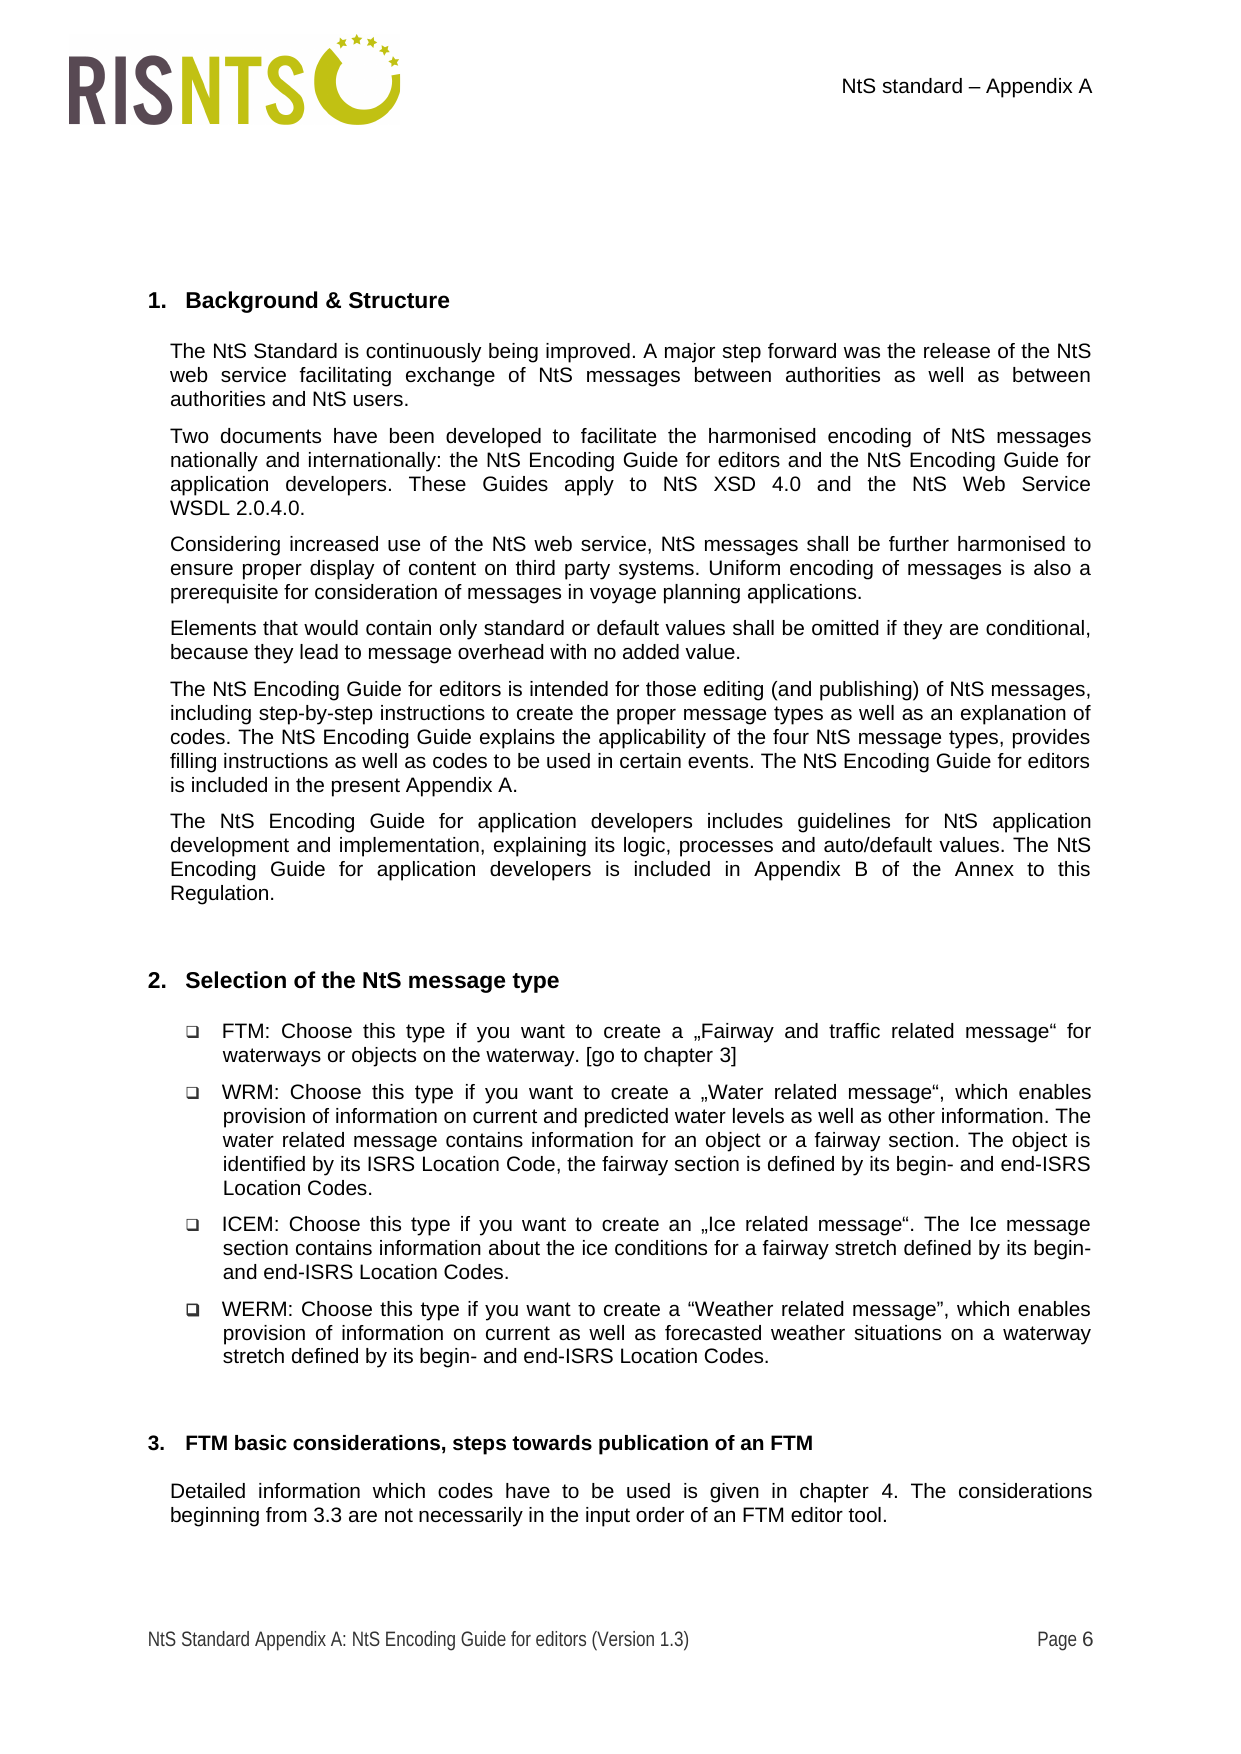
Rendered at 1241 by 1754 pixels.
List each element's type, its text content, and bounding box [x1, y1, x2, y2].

text Detailed information which codes have to be used is given in chapter 4. The considerations beginning from 3.3 are not necessarily in the input order of an FTM editor tool. [170, 1479, 1092, 1527]
list ICEM: Choose this type if you want to create an „Ice related message“. The Ice message section contains information about the ice conditions for a fairway stretch defined by its begin- and end-ISRS Location Codes. [185, 1212, 1092, 1284]
list FTM: Choose this type if you want to create a „Fairway and traffic related message“ for waterways or objects on the waterway. [go to chapter 3] [185, 1019, 1092, 1067]
subtitle Background & Structure [148, 287, 1092, 313]
subtitle FTM basic considerations, steps towards publication of an FTM [148, 1431, 1092, 1455]
text The NtS Encoding Guide for application developers includes guidelines for NtS application development and implementation, explaining its logic, processes and auto/default values. The NtS Encoding Guide for application developers is included in Appendix B of the Annex to this Regulation. [170, 809, 1092, 905]
text Considering increased use of the NtS web service, NtS messages shall be further harmonised to ensure proper display of content on third party systems. Uniform encoding of messages is also a prerequisite for consideration of messages in voyage planning applications. [170, 532, 1092, 604]
list WERM: Choose this type if you want to create a “Weather related message”, which enables provision of information on current as well as forecasted weather situations on a waterway stretch defined by its begin- and end-ISRS Location Codes. [185, 1296, 1092, 1368]
subtitle Selection of the NtS message type [148, 967, 1092, 994]
text The NtS Encoding Guide for editors is intended for those editing (and publishing) of NtS messages, including step-by-step instructions to create the proper message types as well as an explanation of codes. The NtS Encoding Guide explains the applicability of the four NtS message types, provides filling instructions as well as codes to be used in certain events. The NtS Encoding Guide for editors is included in the present Appendix A. [170, 677, 1092, 796]
text The NtS Standard is continuously being improved. A major step forward was the release of the NtS web service facilitating exchange of NtS messages between authorities as well as between authorities and NtS users. [170, 339, 1092, 411]
text Two documents have been developed to facilitate the harmonised encoding of NtS messages nationally and internationally: the NtS Encoding Guide for editors and the NtS Encoding Guide for application developers. These Guides apply to NtS XSD 4.0 and the NtS Web Service WSDL 2.0.4.0. [170, 423, 1092, 519]
list WRM: Choose this type if you want to create a „Water related message“, which enables provision of information on current and predicted water levels as well as other information. The water related message contains information for an object or a fairway section. The object is identified by its ISRS Location Code, the fairway section is defined by its begin- and end-ISRS Location Codes. [185, 1080, 1092, 1199]
text Elements that would contain only standard or default values shall be omitted if they are conditional, because they lead to message overhead with no added value. [170, 616, 1092, 664]
picture [69, 34, 401, 125]
